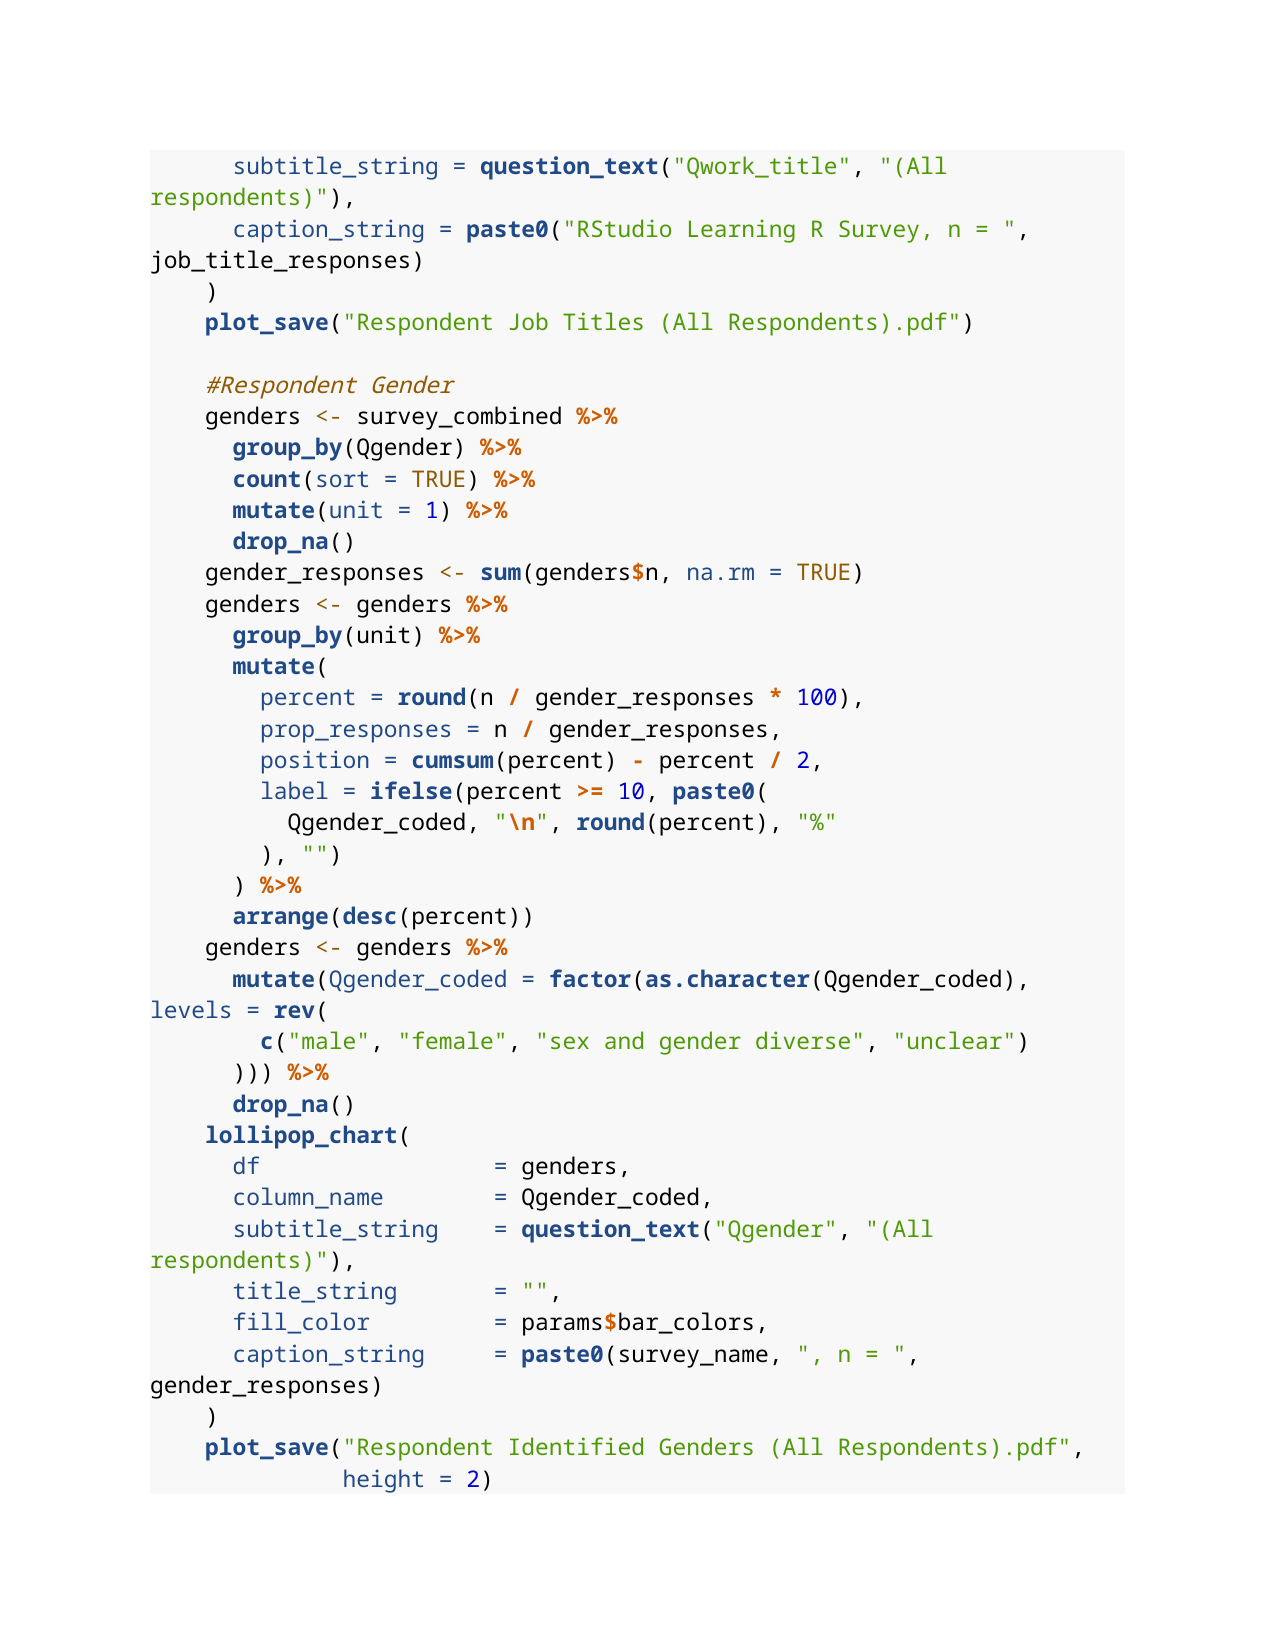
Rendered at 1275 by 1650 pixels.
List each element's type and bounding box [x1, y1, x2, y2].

text [150, 150, 1125, 1494]
